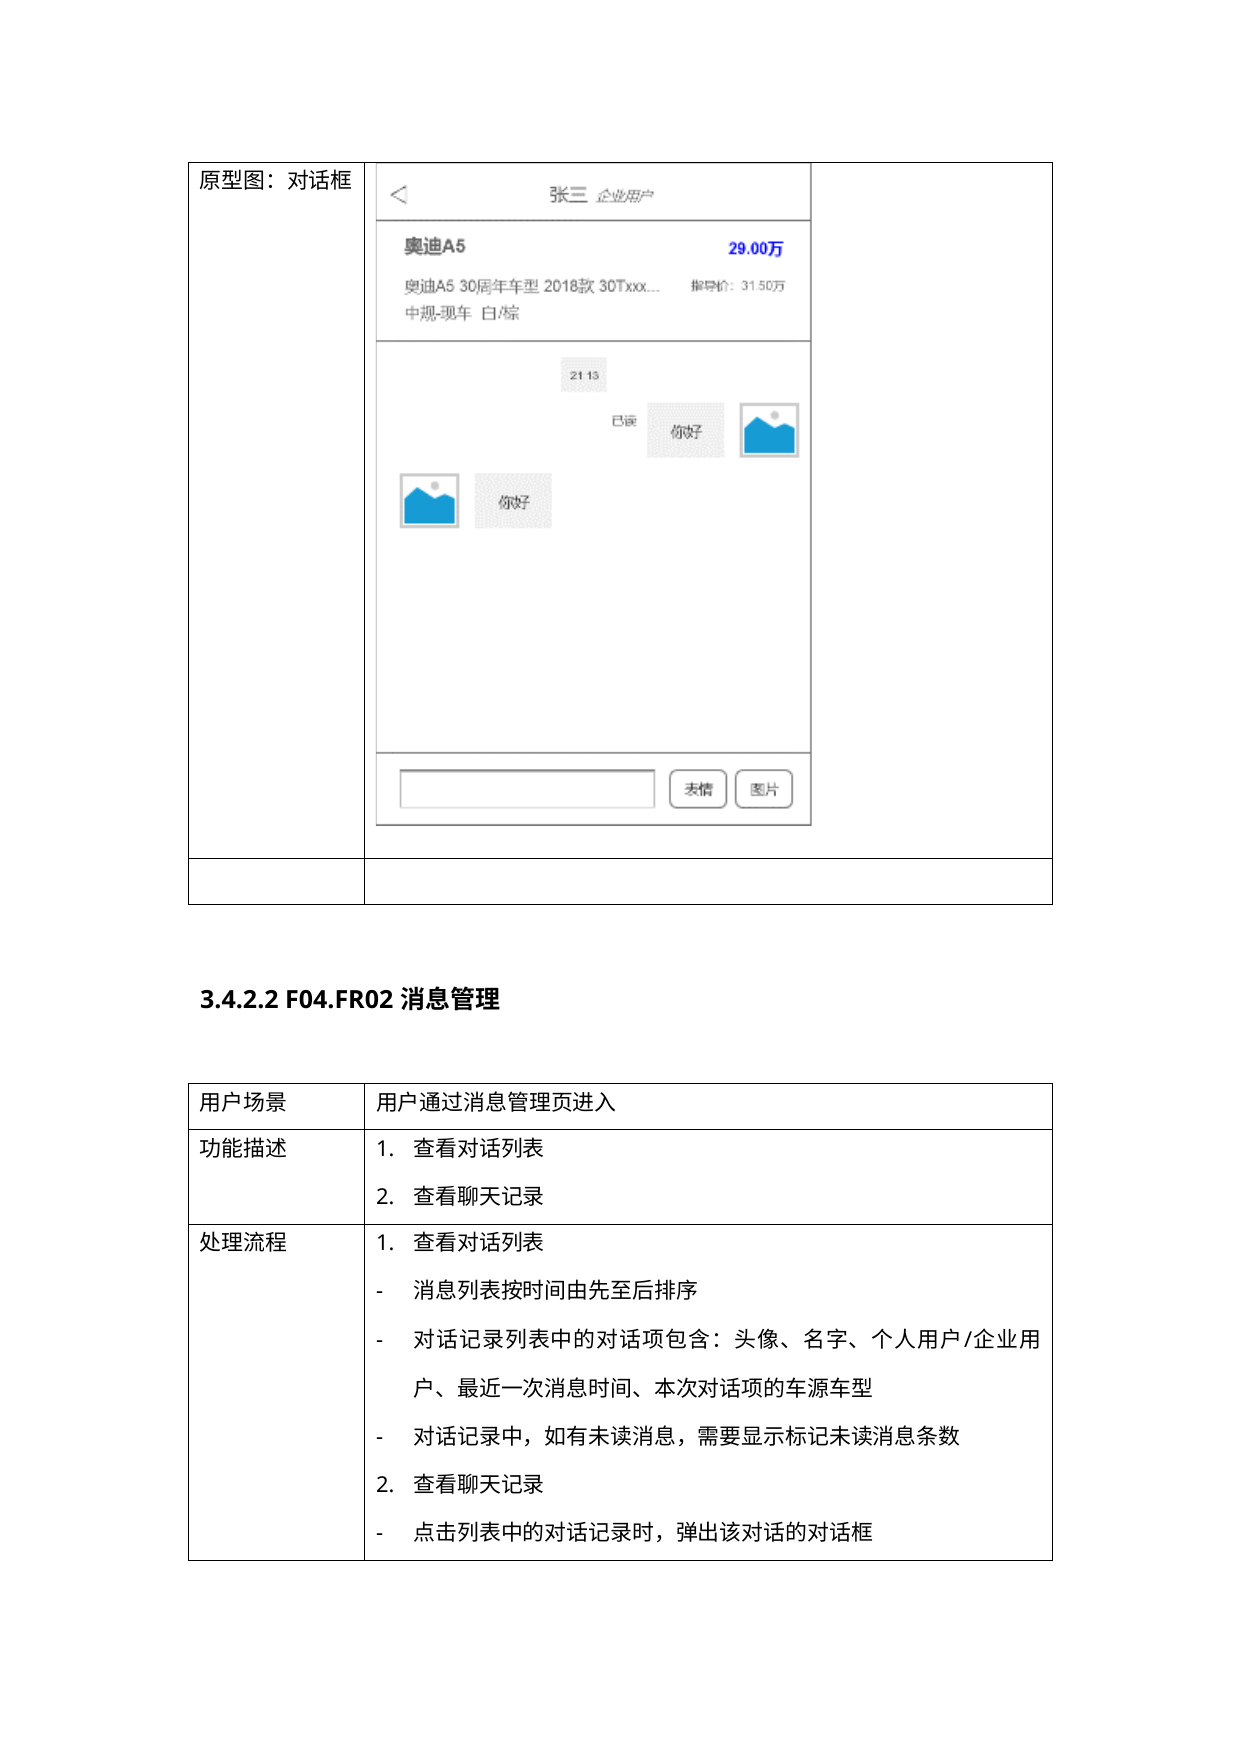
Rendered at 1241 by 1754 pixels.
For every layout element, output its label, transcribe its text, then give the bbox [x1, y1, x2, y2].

table_cell 功能描述 [189, 1130, 364, 1224]
table_cell 处理流程 [189, 1225, 364, 1560]
table_cell [365, 859, 1052, 904]
table_cell 查看对话列表 查看聊天记录 [365, 1130, 1052, 1224]
subtitle 3.4.2.2 F04.FR02 消息管理 [187, 965, 1053, 1030]
table_header 用户场景 [189, 1084, 364, 1129]
picture [375, 163, 812, 826]
table_cell [365, 163, 1052, 858]
table_cell 原型图：对话框 [189, 163, 364, 858]
table_header 用户通过消息管理页进入 [365, 1084, 1052, 1129]
table_cell [189, 859, 364, 904]
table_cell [365, 1225, 1052, 1560]
